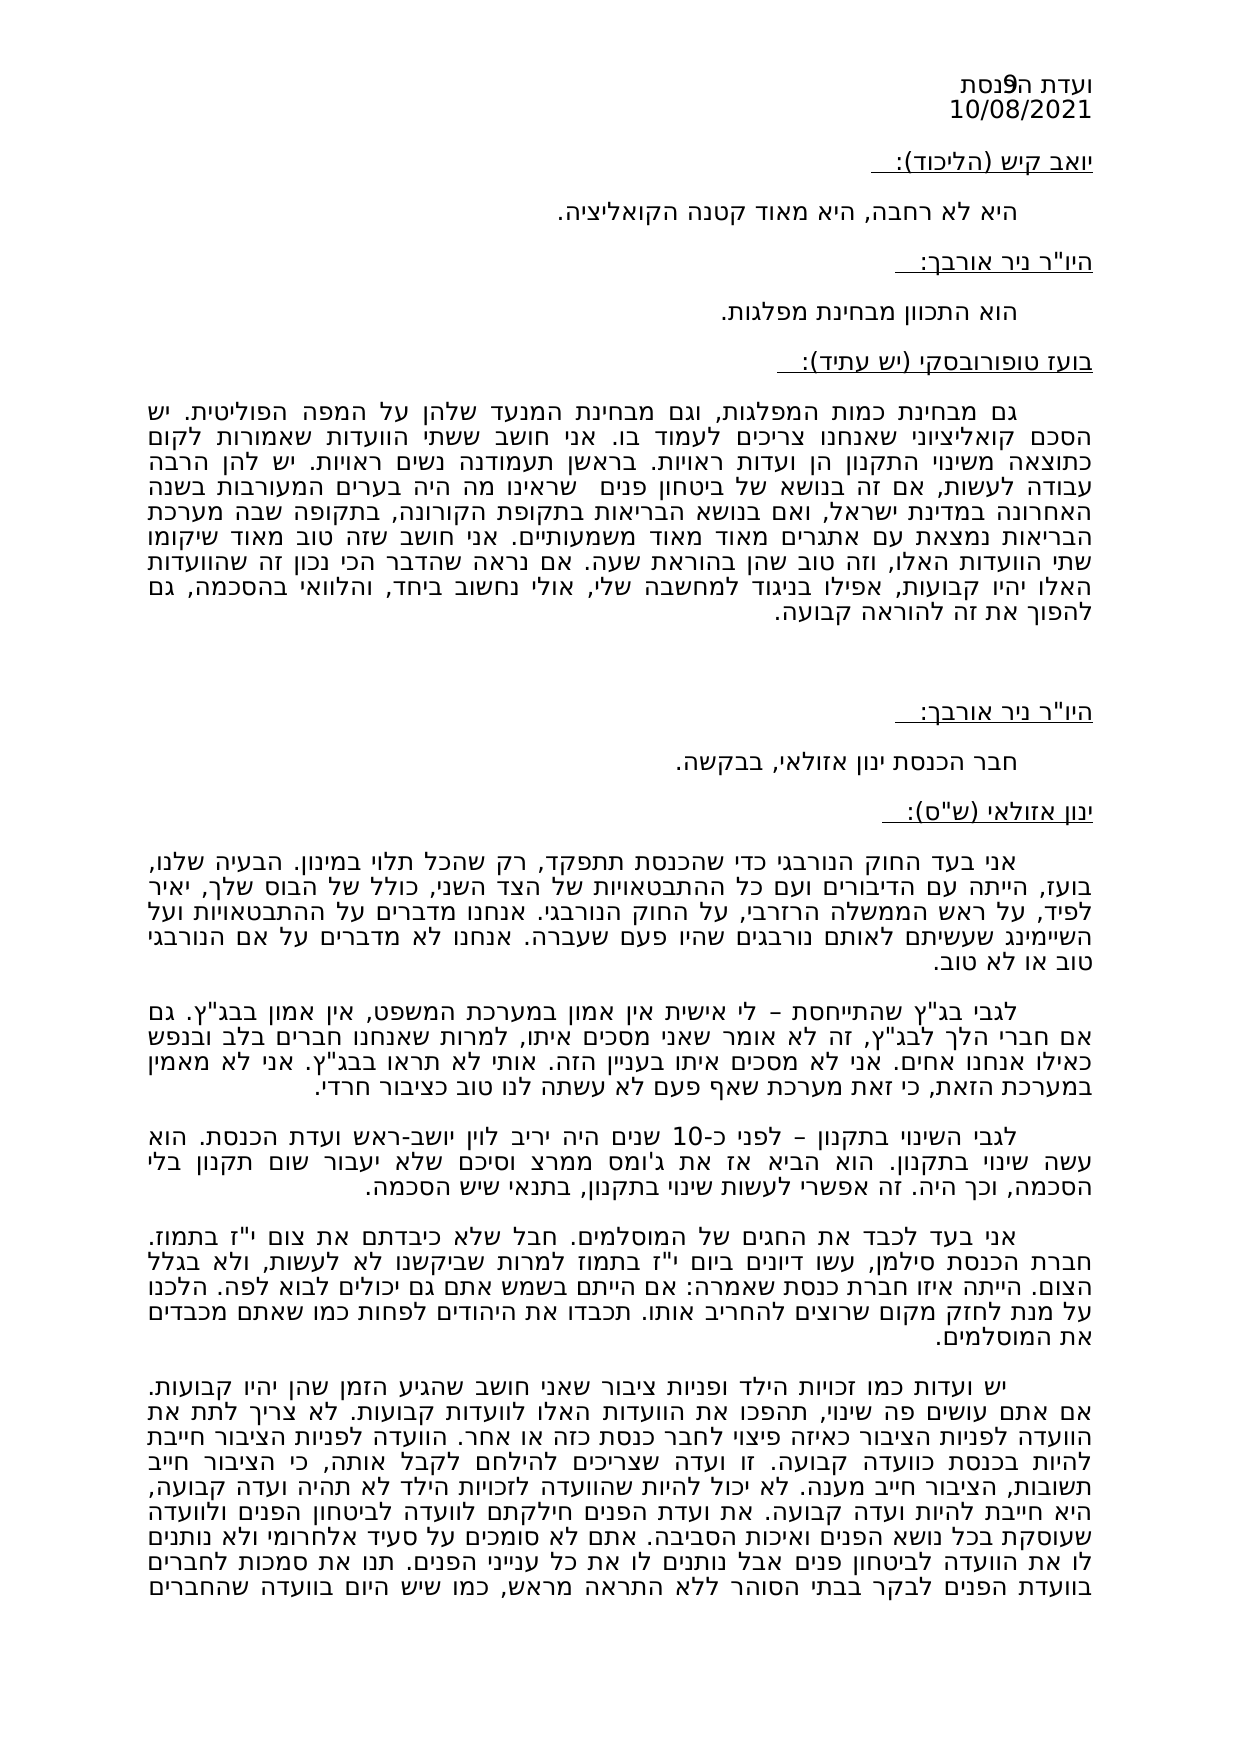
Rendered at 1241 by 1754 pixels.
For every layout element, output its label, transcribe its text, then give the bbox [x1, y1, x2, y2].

text לגבי השינוי בתקנון – לפני כ-10 שנים היה יריב לוין יושב-ראש ועדת הכנסת. הוא עשה שינוי בתקנון. הוא הביא אז את ג'ומס ממרצ וסיכם שלא יעבור שום תקנון בלי הסכמה, וכך היה. זה אפשרי לעשות שינוי בתקנון, בתנאי שיש הסכמה. [147, 1125, 1093, 1200]
text << יור >> היו"ר ניר אורבך: << יור >> [147, 250, 1093, 275]
text חבר הכנסת ינון אזולאי, בבקשה. [147, 750, 1093, 775]
text גם מבחינת כמות המפלגות, וגם מבחינת המנעד שלהן על המפה הפוליטית. יש הסכם קואליציוני שאנחנו צריכים לעמוד בו. אני חושב ששתי הוועדות שאמורות לקום כתוצאה משינוי התקנון הן ועדות ראויות. בראשן תעמודנה נשים ראויות. יש להן הרבה עבודה לעשות, אם זה בנושא של ביטחון פנים שראינו מה היה בערים המעורבות בשנה האחרונה במדינת ישראל, ואם בנושא הבריאות בתקופת הקורונה, בתקופה שבה מערכת הבריאות נמצאת עם אתגרים מאוד מאוד משמעותיים. אני חושב שזה טוב מאוד שיקומו שתי הוועדות האלו, וזה טוב שהן בהוראת שעה. אם נראה שהדבר הכי נכון זה שהוועדות האלו יהיו קבועות, אפילו בניגוד למחשבה שלי, אולי נחשוב ביחד, והלוואי בהסכמה, גם להפוך את זה להוראה קבועה. [147, 400, 1093, 625]
text היא לא רחבה, היא מאוד קטנה הקואליציה. [147, 200, 1093, 225]
text הוא התכוון מבחינת מפלגות. [147, 300, 1093, 325]
text << דובר >> ינון אזולאי (ש"ס): << דובר >> [147, 800, 1093, 825]
text << יור >> היו"ר ניר אורבך: << יור >> [147, 700, 1093, 725]
text אני בעד לכבד את החגים של המוסלמים. חבל שלא כיבדתם את צום י"ז בתמוז. חברת הכנסת סילמן, עשו דיונים ביום י"ז בתמוז למרות שביקשנו לא לעשות, ולא בגלל הצום. הייתה איזו חברת כנסת שאמרה: אם הייתם בשמש אתם גם יכולים לבוא לפה. הלכנו על מנת לחזק מקום שרוצים להחריב אותו. תכבדו את היהודים לפחות כמו שאתם מכבדים את המוסלמים. [147, 1225, 1093, 1350]
text << דובר >> יואב קיש (הליכוד): << דובר >> [147, 150, 1093, 175]
text לגבי בג"ץ שהתייחסת – לי אישית אין אמון במערכת המשפט, אין אמון בבג"ץ. גם אם חברי הלך לבג"ץ, זה לא אומר שאני מסכים איתו, למרות שאנחנו חברים בלב ובנפש כאילו אנחנו אחים. אני לא מסכים איתו בעניין הזה. אותי לא תראו בבג"ץ. אני לא מאמין במערכת הזאת, כי זאת מערכת שאף פעם לא עשתה לנו טוב כציבור חרדי. [147, 1000, 1093, 1100]
text אני בעד החוק הנורבגי כדי שהכנסת תתפקד, רק שהכל תלוי במינון. הבעיה שלנו, בועז, הייתה עם הדיבורים ועם כל ההתבטאויות של הצד השני, כולל של הבוס שלך, יאיר לפיד, על ראש הממשלה הרזרבי, על החוק הנורבגי. אנחנו מדברים על ההתבטאויות ועל השיימינג שעשיתם לאותם נורבגים שהיו פעם שעברה. אנחנו לא מדברים על אם הנורבגי טוב או לא טוב. [147, 850, 1093, 975]
text << דובר >> בועז טופורובסקי (יש עתיד): << דובר >> [147, 350, 1093, 375]
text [147, 1375, 1093, 1600]
